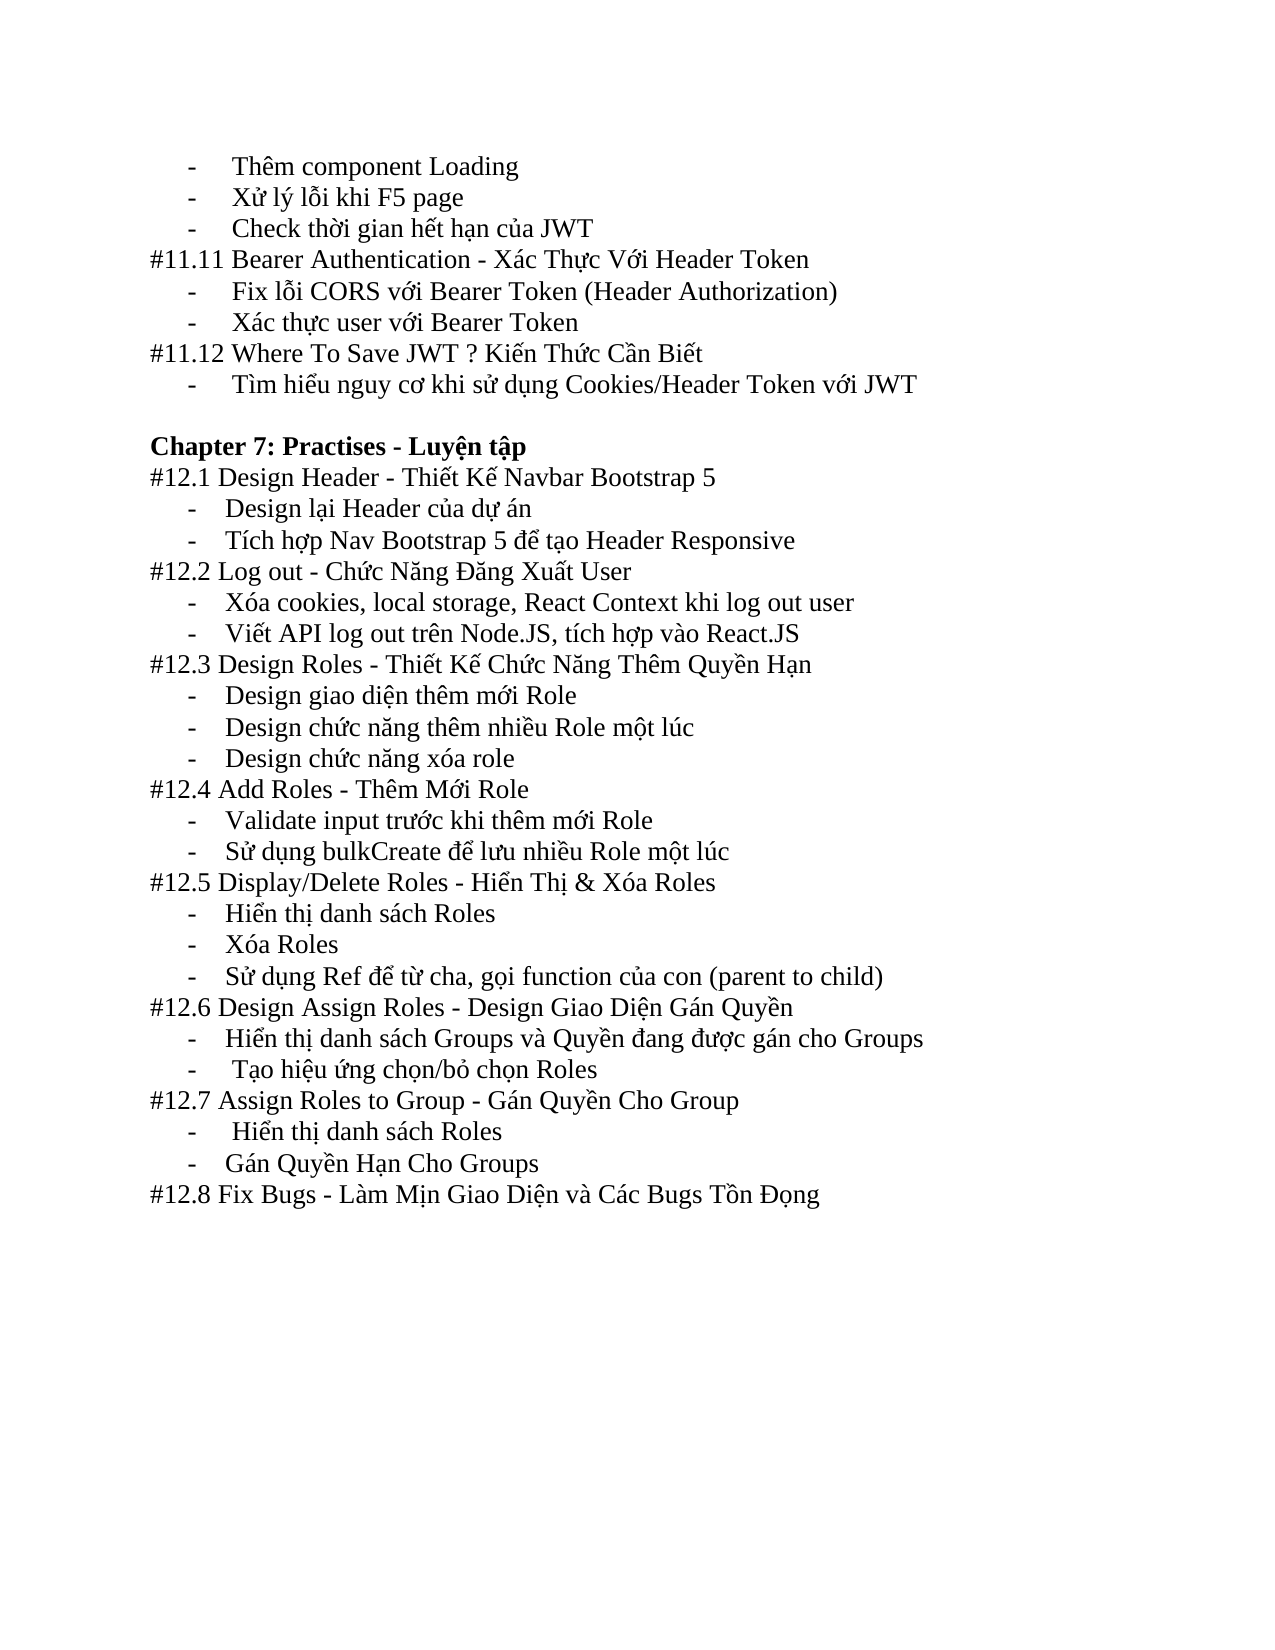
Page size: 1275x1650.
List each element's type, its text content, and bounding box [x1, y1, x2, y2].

text Chapter 7: Practises - Luyện tập [150, 430, 1125, 461]
list Tạo hiệu ứng chọn/bỏ chọn Roles [187, 1053, 1125, 1084]
text #12.5 Display/Delete Roles - Hiển Thị & Xóa Roles [150, 866, 1125, 897]
list Design chức năng xóa role [187, 742, 1125, 773]
list Validate input trước khi thêm mới Role [187, 804, 1125, 835]
list Sử dụng Ref để từ cha, gọi function của con (parent to child) [187, 960, 1125, 991]
list Tích hợp Nav Bootstrap 5 để tạo Header Responsive [187, 524, 1125, 555]
text #12.7 Assign Roles to Group - Gán Quyền Cho Group [150, 1084, 1125, 1116]
list Sử dụng bulkCreate để lưu nhiều Role một lúc [187, 835, 1125, 866]
list Xóa Roles [187, 929, 1125, 960]
list Hiển thị danh sách Roles [187, 897, 1125, 929]
text #11.11 Bearer Authentication - Xác Thực Với Header Token [150, 243, 1125, 274]
text #12.8 Fix Bugs - Làm Mịn Giao Diện và Các Bugs Tồn Đọng [150, 1178, 1125, 1209]
list Xác thực user với Bearer Token [187, 306, 1125, 337]
list Xử lý lỗi khi F5 page [187, 181, 1125, 212]
text #11.12 Where To Save JWT ? Kiến Thức Cần Biết [150, 337, 1125, 368]
list Design giao diện thêm mới Role [187, 679, 1125, 711]
text #12.3 Design Roles - Thiết Kế Chức Năng Thêm Quyền Hạn [150, 648, 1125, 679]
list Check thời gian hết hạn của JWT [187, 212, 1125, 243]
list Fix lỗi CORS với Bearer Token (Header Authorization) [187, 274, 1125, 306]
list Gán Quyền Hạn Cho Groups [187, 1147, 1125, 1178]
text #12.1 Design Header - Thiết Kế Navbar Bootstrap 5 [150, 461, 1125, 493]
text #12.6 Design Assign Roles - Design Giao Diện Gán Quyền [150, 991, 1125, 1022]
text #12.2 Log out - Chức Năng Đăng Xuất User [150, 555, 1125, 586]
list Hiển thị danh sách Roles [187, 1116, 1125, 1147]
list Design lại Header của dự án [187, 493, 1125, 524]
list Hiển thị danh sách Groups và Quyền đang được gán cho Groups [187, 1022, 1125, 1053]
text #12.4 Add Roles - Thêm Mới Role [150, 773, 1125, 804]
list Design chức năng thêm nhiều Role một lúc [187, 711, 1125, 742]
list Thêm component Loading [187, 150, 1125, 181]
list Viết API log out trên Node.JS, tích hợp vào React.JS [187, 617, 1125, 648]
list Xóa cookies, local storage, React Context khi log out user [187, 586, 1125, 617]
list Tìm hiểu nguy cơ khi sử dụng Cookies/Header Token với JWT [187, 368, 1125, 399]
